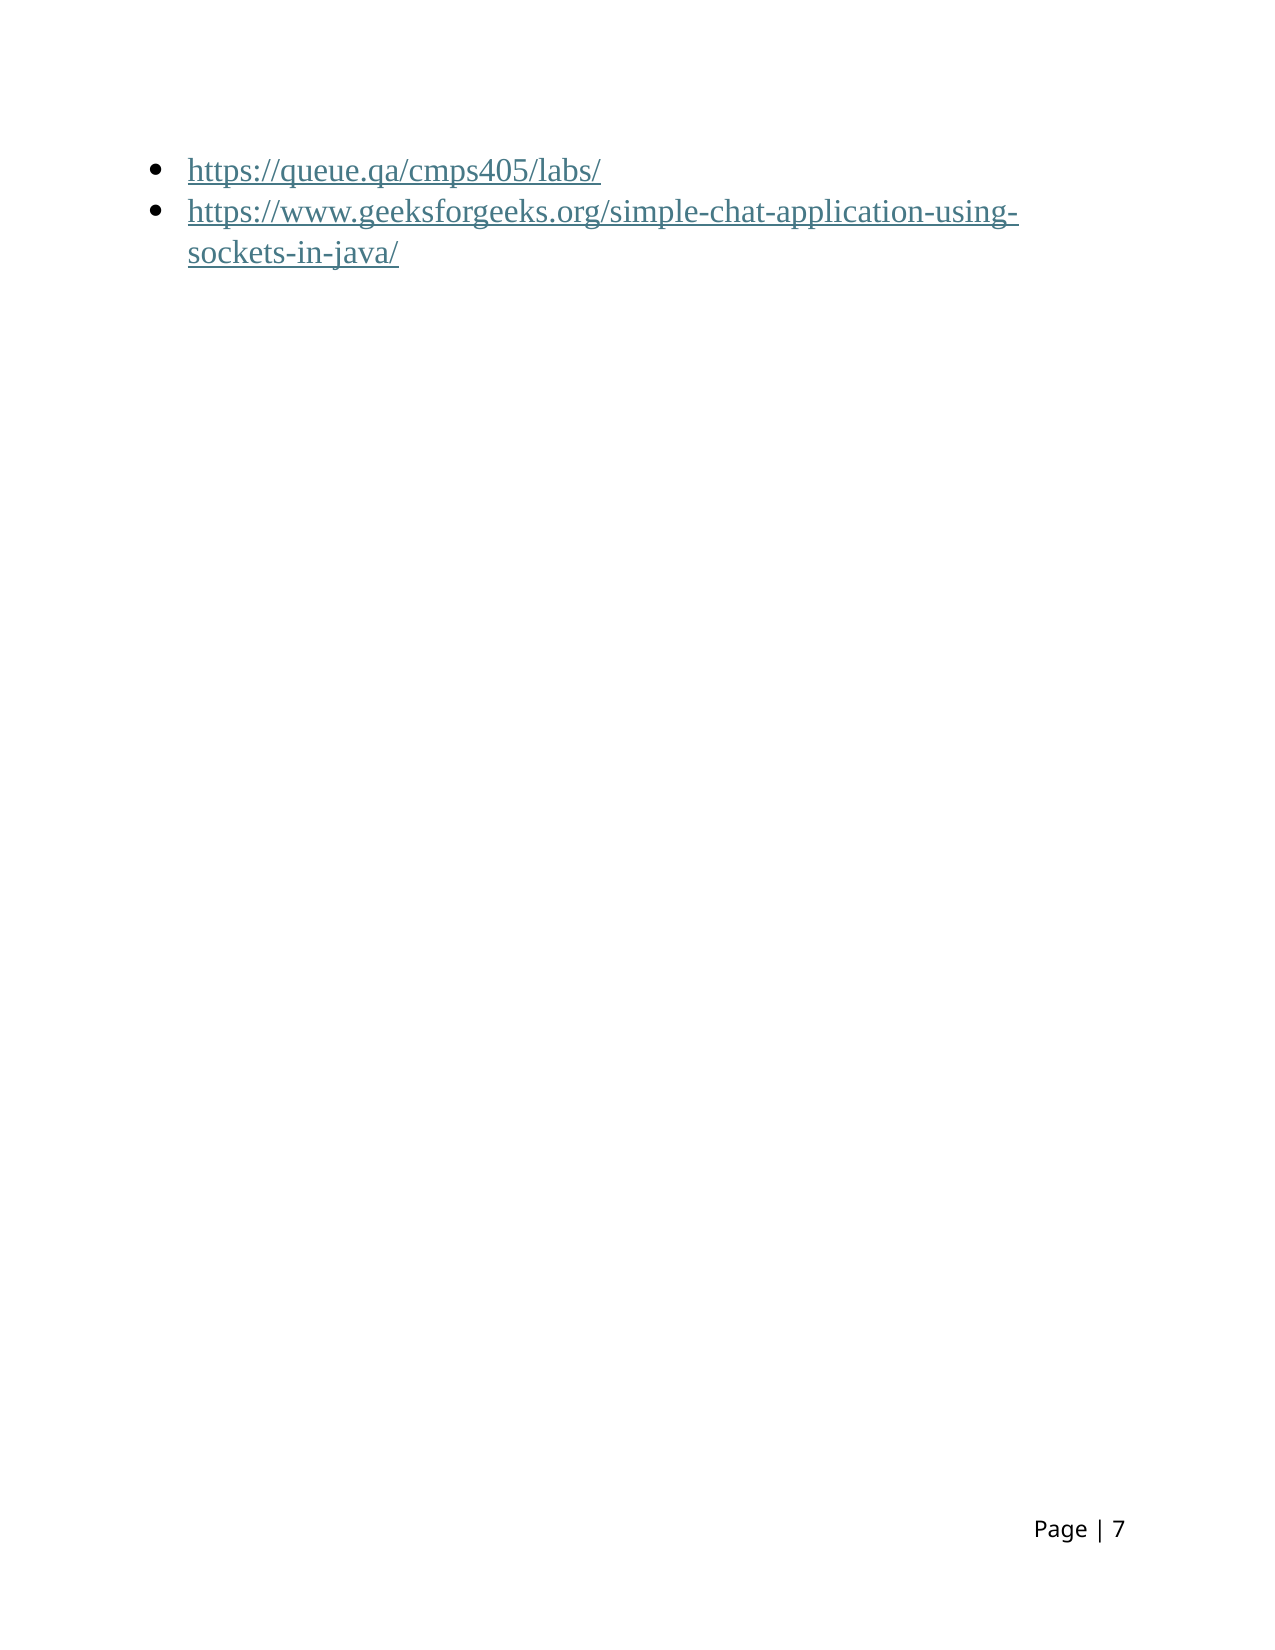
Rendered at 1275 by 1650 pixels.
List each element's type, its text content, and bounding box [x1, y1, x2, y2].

list https://queue.qa/cmps405/labs/ [150, 150, 1125, 188]
list https://www.geeksforgeeks.org/simple-chat-application-using-sockets-in-java/ [150, 191, 1125, 271]
